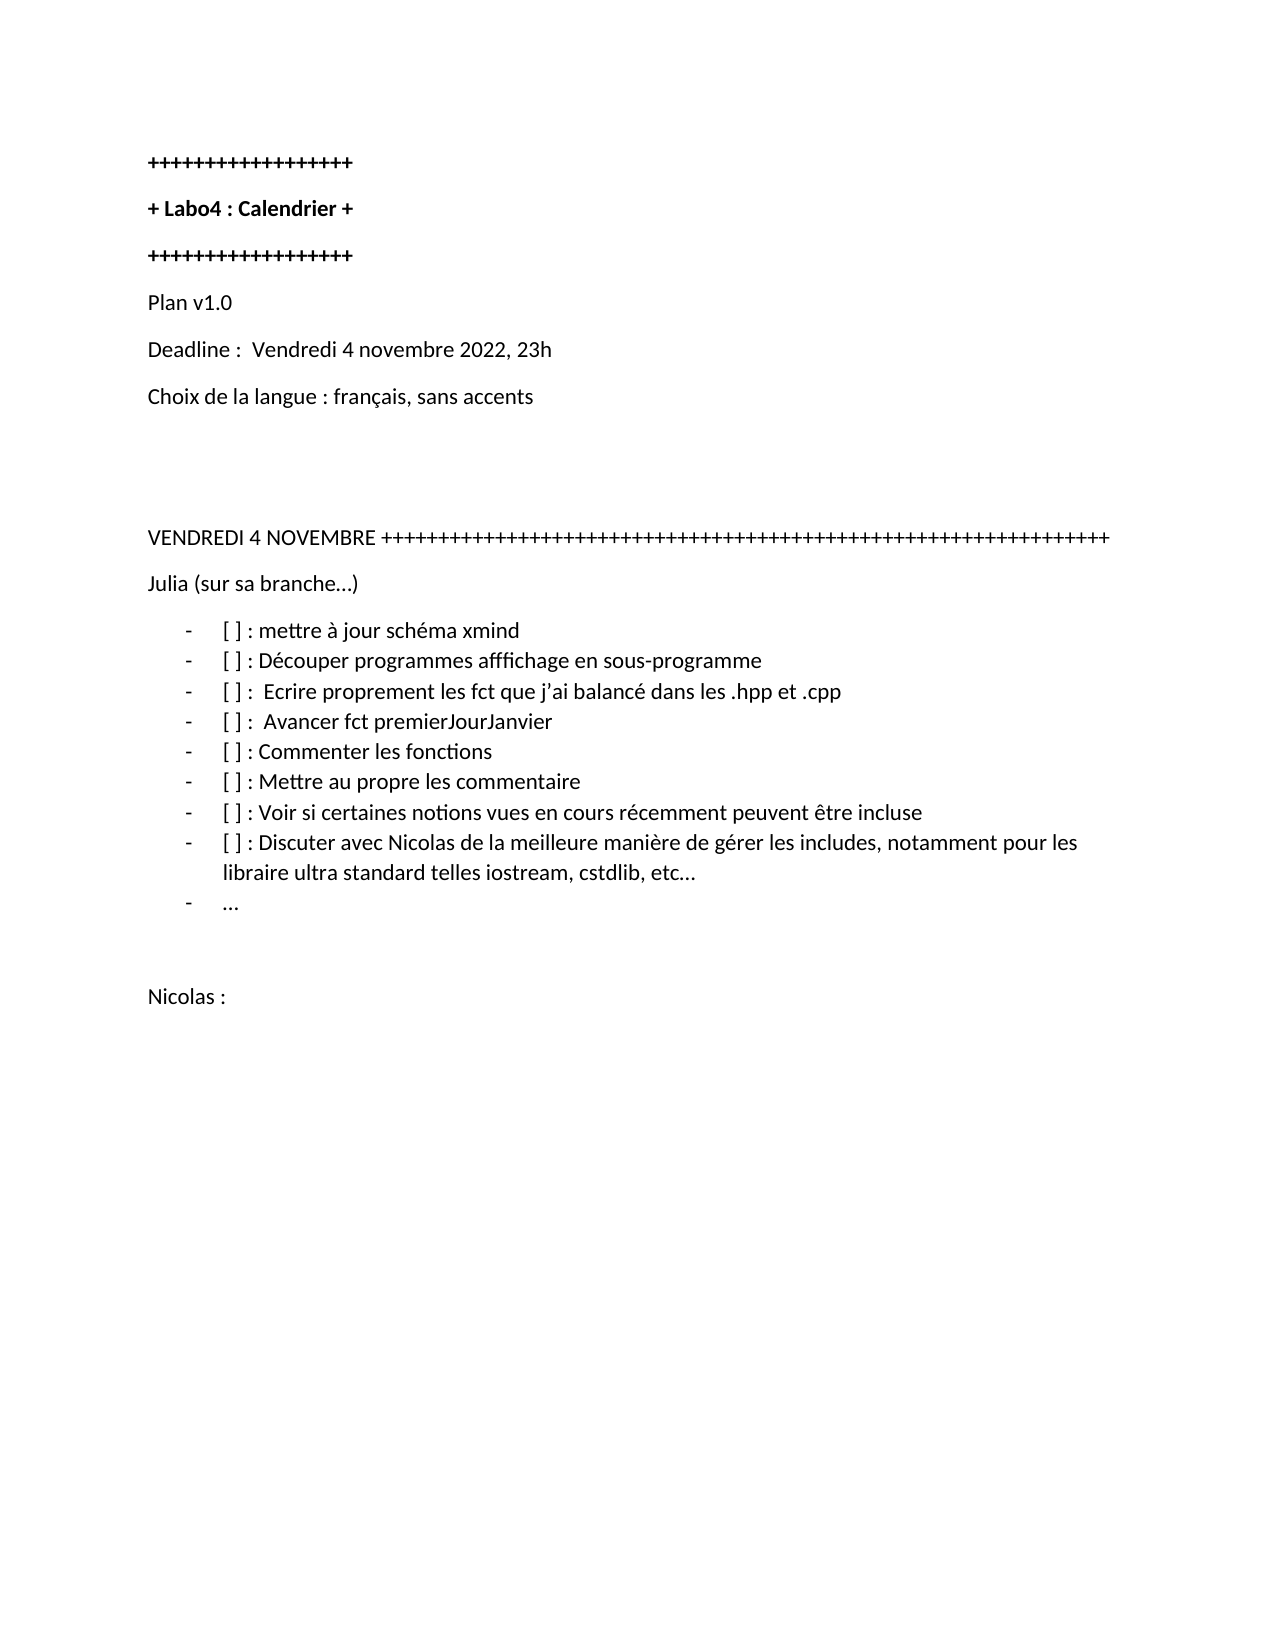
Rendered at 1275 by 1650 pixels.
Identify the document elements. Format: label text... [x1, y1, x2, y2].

text Nicolas : [148, 982, 1127, 1010]
text Plan v1.0 [148, 288, 1127, 316]
text Deadline : Vendredi 4 novembre 2022, 23h [148, 335, 1127, 363]
text + Labo4 : Calendrier + [148, 194, 1127, 222]
list [ ] : Commenter les fonctions [185, 737, 1127, 765]
text Julia (sur sa branche…) [148, 569, 1127, 597]
list [ ] : Mettre au propre les commentaire [185, 767, 1127, 795]
text Choix de la langue : français, sans accents [148, 382, 1127, 410]
list [ ] : Avancer fct premierJourJanvier [185, 707, 1127, 735]
list [ ] : mettre à jour schéma xmind [185, 616, 1127, 644]
text ++++++++++++++++++ [148, 148, 1127, 176]
list … [185, 888, 1127, 916]
list [ ] : Voir si certaines notions vues en cours récemment peuvent être incluse [185, 798, 1127, 826]
text VENDREDI 4 NOVEMBRE ++++++++++++++++++++++++++++++++++++++++++++++++++++++++++++++++ [148, 523, 1127, 551]
list [ ] : Ecrire proprement les fct que j’ai balancé dans les .hpp et .cpp [185, 677, 1127, 705]
text ++++++++++++++++++ [148, 241, 1127, 269]
list [ ] : Discuter avec Nicolas de la meilleure manière de gérer les includes, notamment pour les libraire ultra standard telles iostream, cstdlib, etc… [185, 828, 1127, 886]
list [ ] : Découper programmes afffichage en sous-programme [185, 647, 1127, 674]
